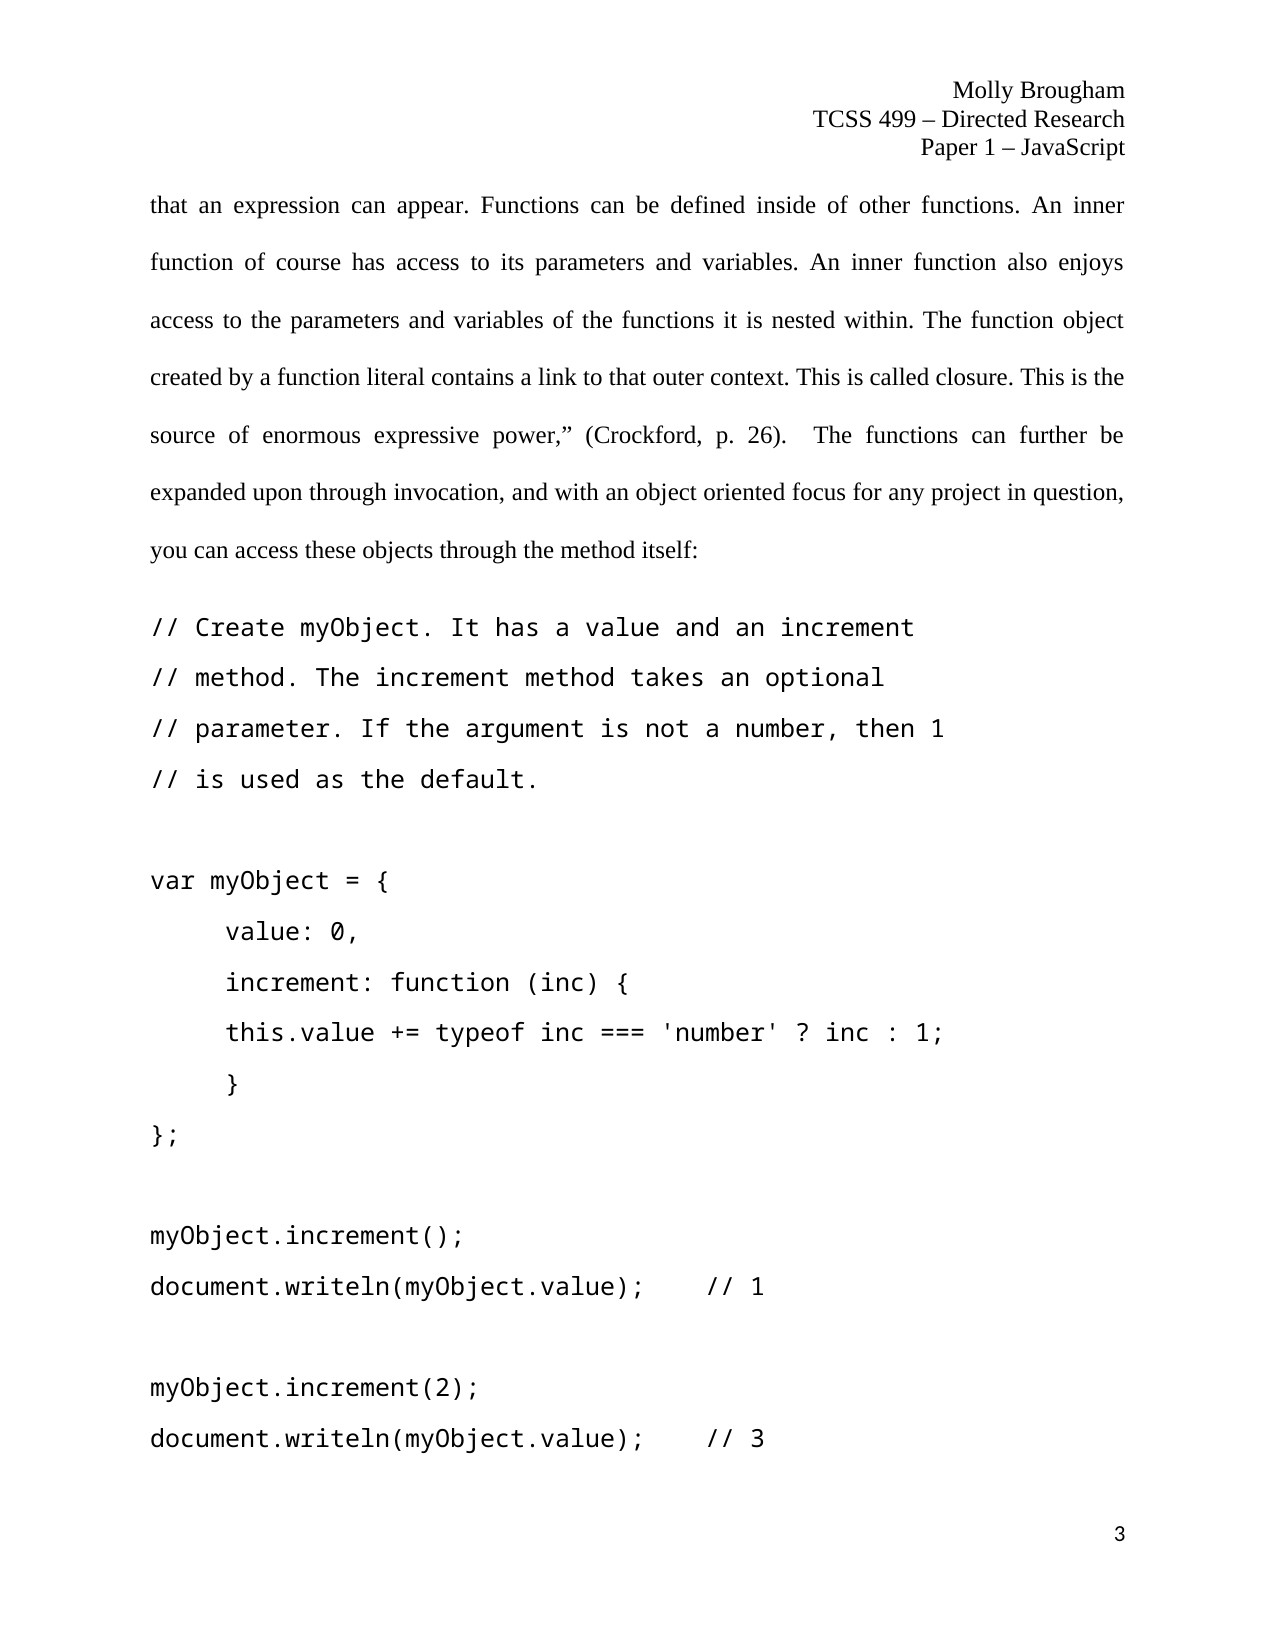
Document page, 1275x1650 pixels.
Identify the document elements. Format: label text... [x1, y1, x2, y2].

text value: 0, [150, 913, 1125, 948]
text myObject.increment(2); [150, 1370, 1125, 1404]
text var myObject = { [150, 863, 1125, 897]
text }; [150, 1116, 1125, 1151]
text document.writeln(myObject.value); // 3 [150, 1421, 1125, 1455]
text // is used as the default. [150, 761, 1125, 795]
text increment: function (inc) { [150, 964, 1125, 998]
text // method. The increment method takes an optional [150, 660, 1125, 694]
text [150, 190, 1125, 564]
text } [150, 1066, 1125, 1100]
text // parameter. If the argument is not a number, then 1 [150, 711, 1125, 745]
text // Create myObject. It has a value and an increment [150, 609, 1125, 643]
text document.writeln(myObject.value); // 1 [150, 1269, 1125, 1303]
text myObject.increment(); [150, 1218, 1125, 1252]
text this.value += typeof inc === 'number' ? inc : 1; [150, 1015, 1125, 1049]
